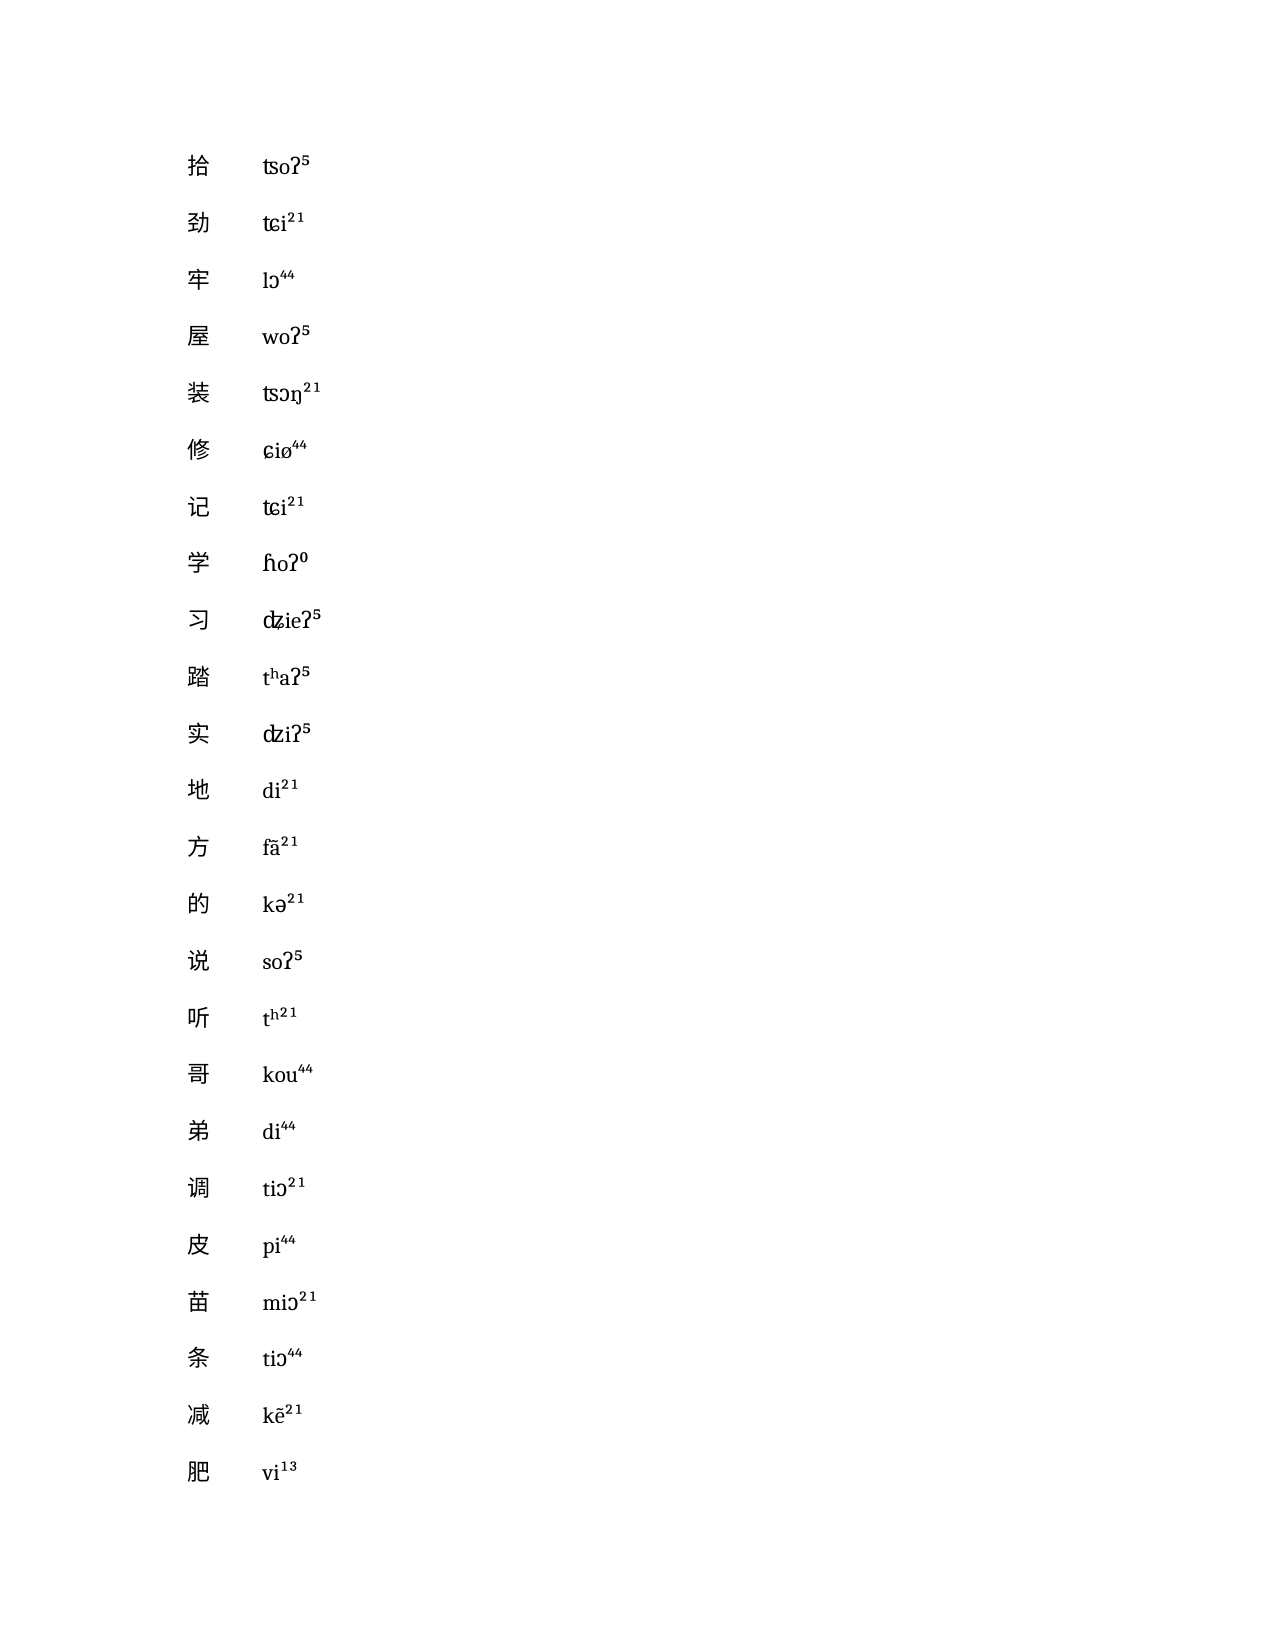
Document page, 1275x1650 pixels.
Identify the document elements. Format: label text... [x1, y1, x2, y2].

text 修 ɕiø⁴⁴ [187, 434, 1087, 465]
text 减 kẽ²¹ [187, 1399, 1087, 1430]
text 听 tʰ²¹ [187, 1002, 1087, 1033]
text 方 fã²¹ [187, 831, 1087, 862]
text 皮 pi⁴⁴ [187, 1229, 1087, 1260]
text 的 kə²¹ [187, 888, 1087, 919]
text 弟 di⁴⁴ [187, 1115, 1087, 1146]
text 拾 ʦoʔ⁵ [187, 150, 1087, 181]
text 地 di²¹ [187, 774, 1087, 806]
text 说 soʔ⁵ [187, 945, 1087, 976]
text 记 ʨi²¹ [187, 491, 1087, 522]
text 劲 ʨi²¹ [187, 207, 1087, 238]
text 实 ʣiʔ⁵ [187, 718, 1087, 749]
text 调 tiɔ²¹ [187, 1172, 1087, 1203]
text 肥 vi¹³ [187, 1456, 1087, 1487]
text 条 tiɔ⁴⁴ [187, 1342, 1087, 1373]
text 装 ʦɔŋ²¹ [187, 377, 1087, 408]
text 牢 lɔ⁴⁴ [187, 263, 1087, 295]
text 踏 tʰaʔ⁵ [187, 661, 1087, 692]
text 习 ʥieʔ⁵ [187, 604, 1087, 635]
text 苗 miɔ²¹ [187, 1285, 1087, 1317]
text 学 ɦoʔ⁰ [187, 547, 1087, 579]
text 屋 woʔ⁵ [187, 320, 1087, 352]
text 哥 kou⁴⁴ [187, 1058, 1087, 1089]
